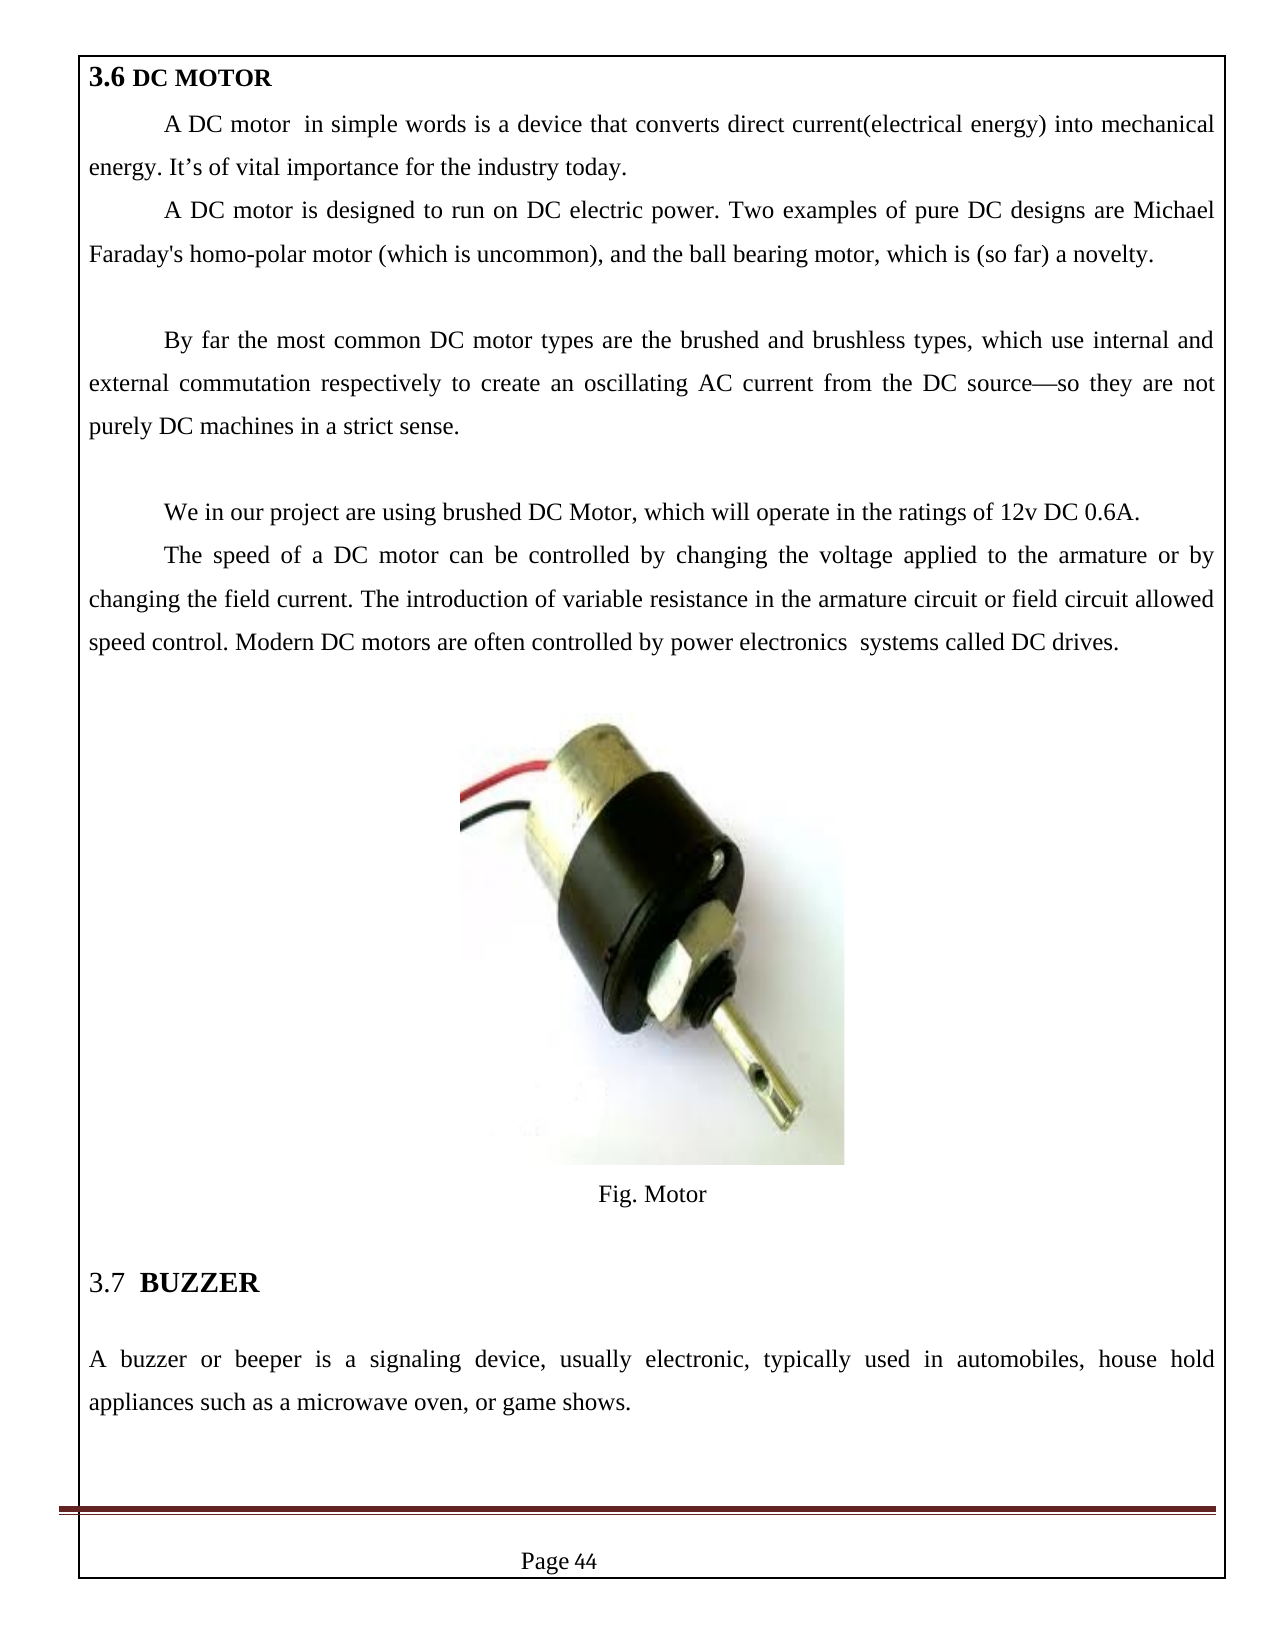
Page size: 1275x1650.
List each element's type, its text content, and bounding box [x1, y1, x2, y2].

text 3.7 BUZZER [88, 1265, 1216, 1298]
text A DC motor in simple words is a device that converts direct current(electrical energy) into mechanical energy. It’s of vital importance for the industry today. [88, 109, 1216, 181]
text A DC motor is designed to run on DC electric power. Two examples of pure DC designs are Michael Faraday's homo-polar motor (which is uncommon), and the ball bearing motor, which is (so far) a novelty. [88, 196, 1216, 267]
text The speed of a DC motor can be controlled by changing the voltage applied to the armature or by changing the field current. The introduction of variable resistance in the armature circuit or field circuit allowed speed control. Modern DC motors are often controlled by power electronics systems called DC drives. [88, 541, 1216, 656]
text A buzzer or beeper is a signaling device, usually electronic, typically used in automobiles, house hold appliances such as a microwave oven, or game shows. [88, 1344, 1216, 1416]
text By far the most common DC motor types are the brushed and brushless types, which use internal and external commutation respectively to create an oscillating AC current from the DC source—so they are not purely DC machines in a strict sense. [88, 325, 1216, 440]
text 3.6 DC MOTOR [88, 59, 1216, 93]
picture [460, 713, 845, 1165]
text We in our project are using brushed DC Motor, which will operate in the ratings of 12v DC 0.6A. [88, 497, 1216, 526]
text Fig. Motor [88, 1179, 1216, 1207]
